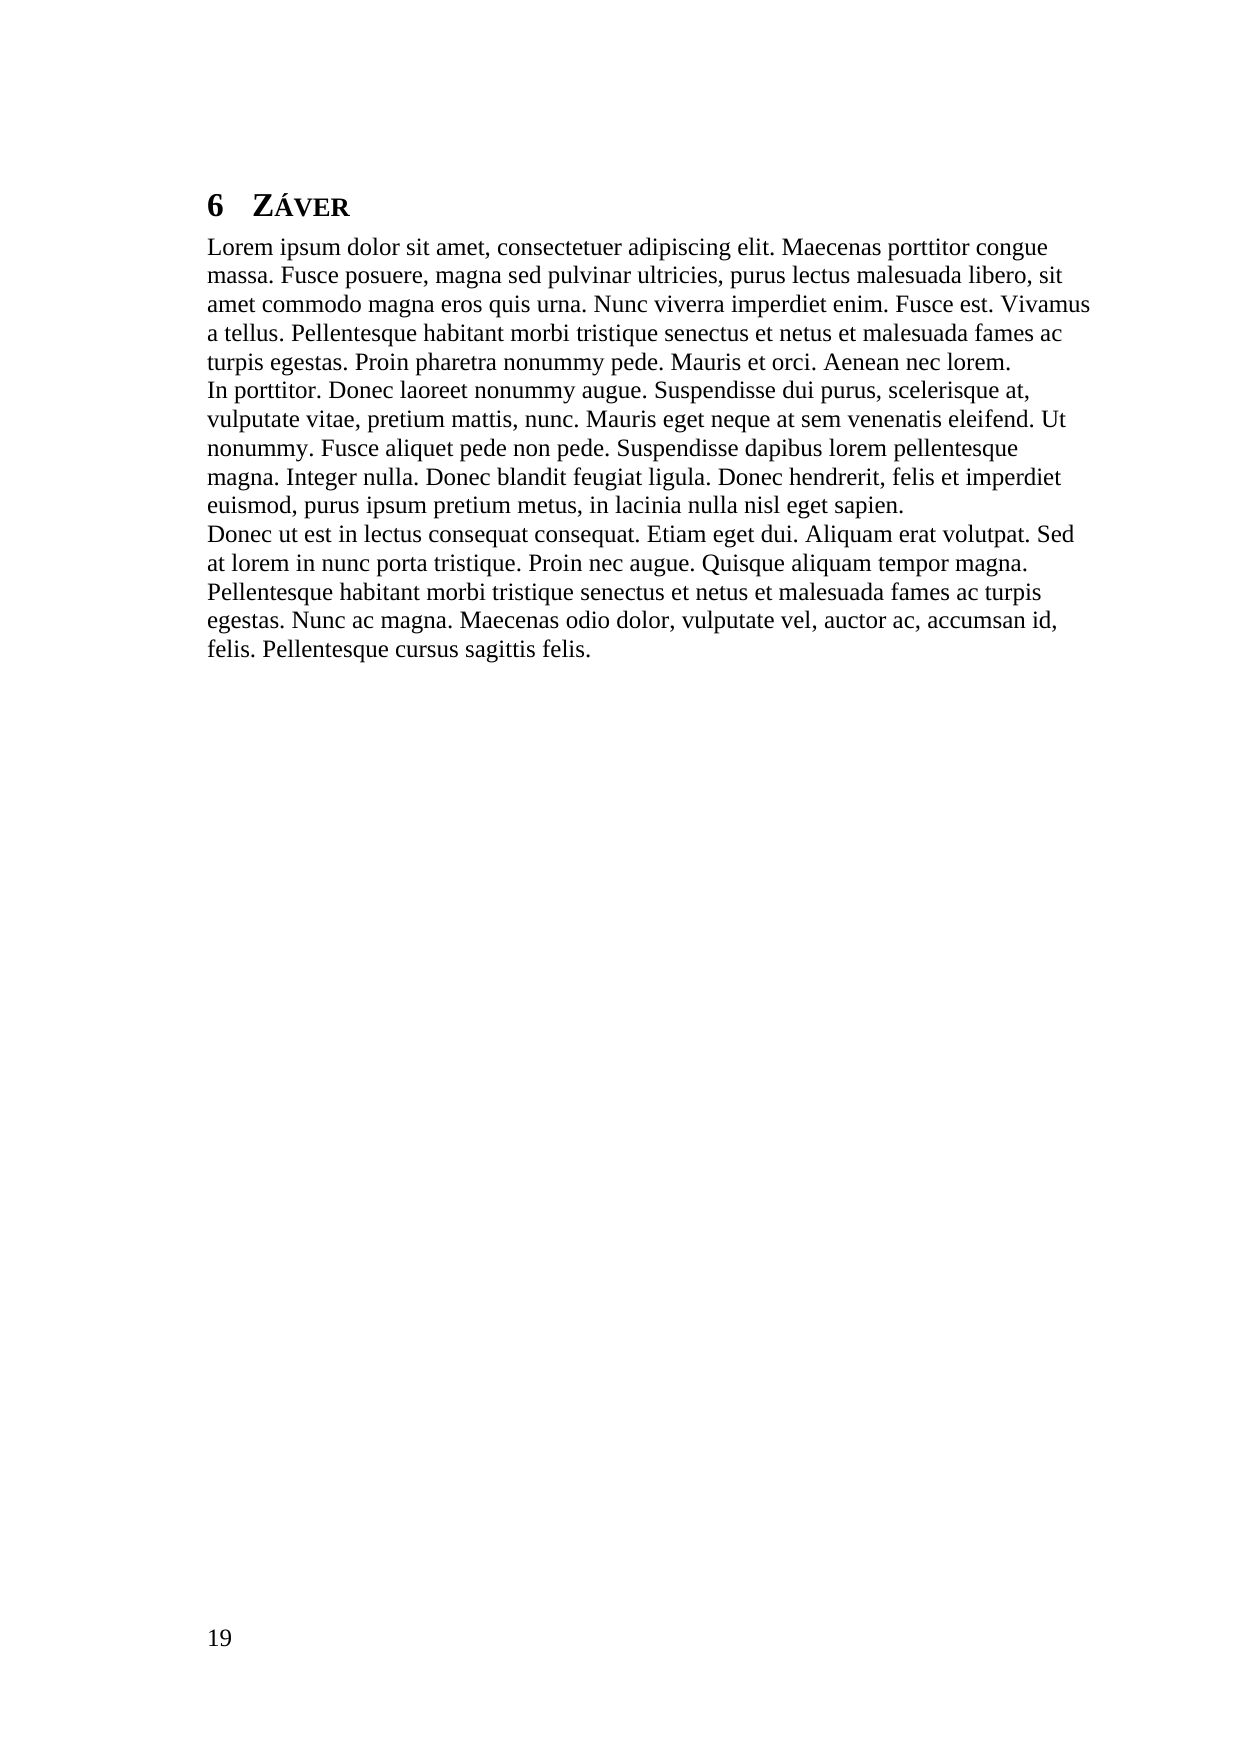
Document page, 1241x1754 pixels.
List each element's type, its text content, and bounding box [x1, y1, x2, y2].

subtitle Záver [207, 185, 1092, 223]
text Lorem ipsum dolor sit amet, consectetuer adipiscing elit. Maecenas porttitor congue massa. Fusce posuere, magna sed pulvinar ultricies, purus lectus malesuada libero, sit amet commodo magna eros quis urna. Nunc viverra imperdiet enim. Fusce est. Vivamus a tellus. Pellentesque habitant morbi tristique senectus et netus et malesuada fames ac turpis egestas. Proin pharetra nonummy pede. Mauris et orci. Aenean nec lorem. [207, 232, 1092, 376]
text Donec ut est in lectus consequat consequat. Etiam eget dui. Aliquam erat volutpat. Sed at lorem in nunc porta tristique. Proin nec augue. Quisque aliquam tempor magna. Pellentesque habitant morbi tristique senectus et netus et malesuada fames ac turpis egestas. Nunc ac magna. Maecenas odio dolor, vulputate vel, auctor ac, accumsan id, felis. Pellentesque cursus sagittis felis. [207, 519, 1092, 663]
text In porttitor. Donec laoreet nonummy augue. Suspendisse dui purus, scelerisque at, vulputate vitae, pretium mattis, nunc. Mauris eget neque at sem venenatis eleifend. Ut nonummy. Fusce aliquet pede non pede. Suspendisse dapibus lorem pellentesque magna. Integer nulla. Donec blandit feugiat ligula. Donec hendrerit, felis et imperdiet euismod, purus ipsum pretium metus, in lacinia nulla nisl eget sapien. [207, 376, 1092, 519]
